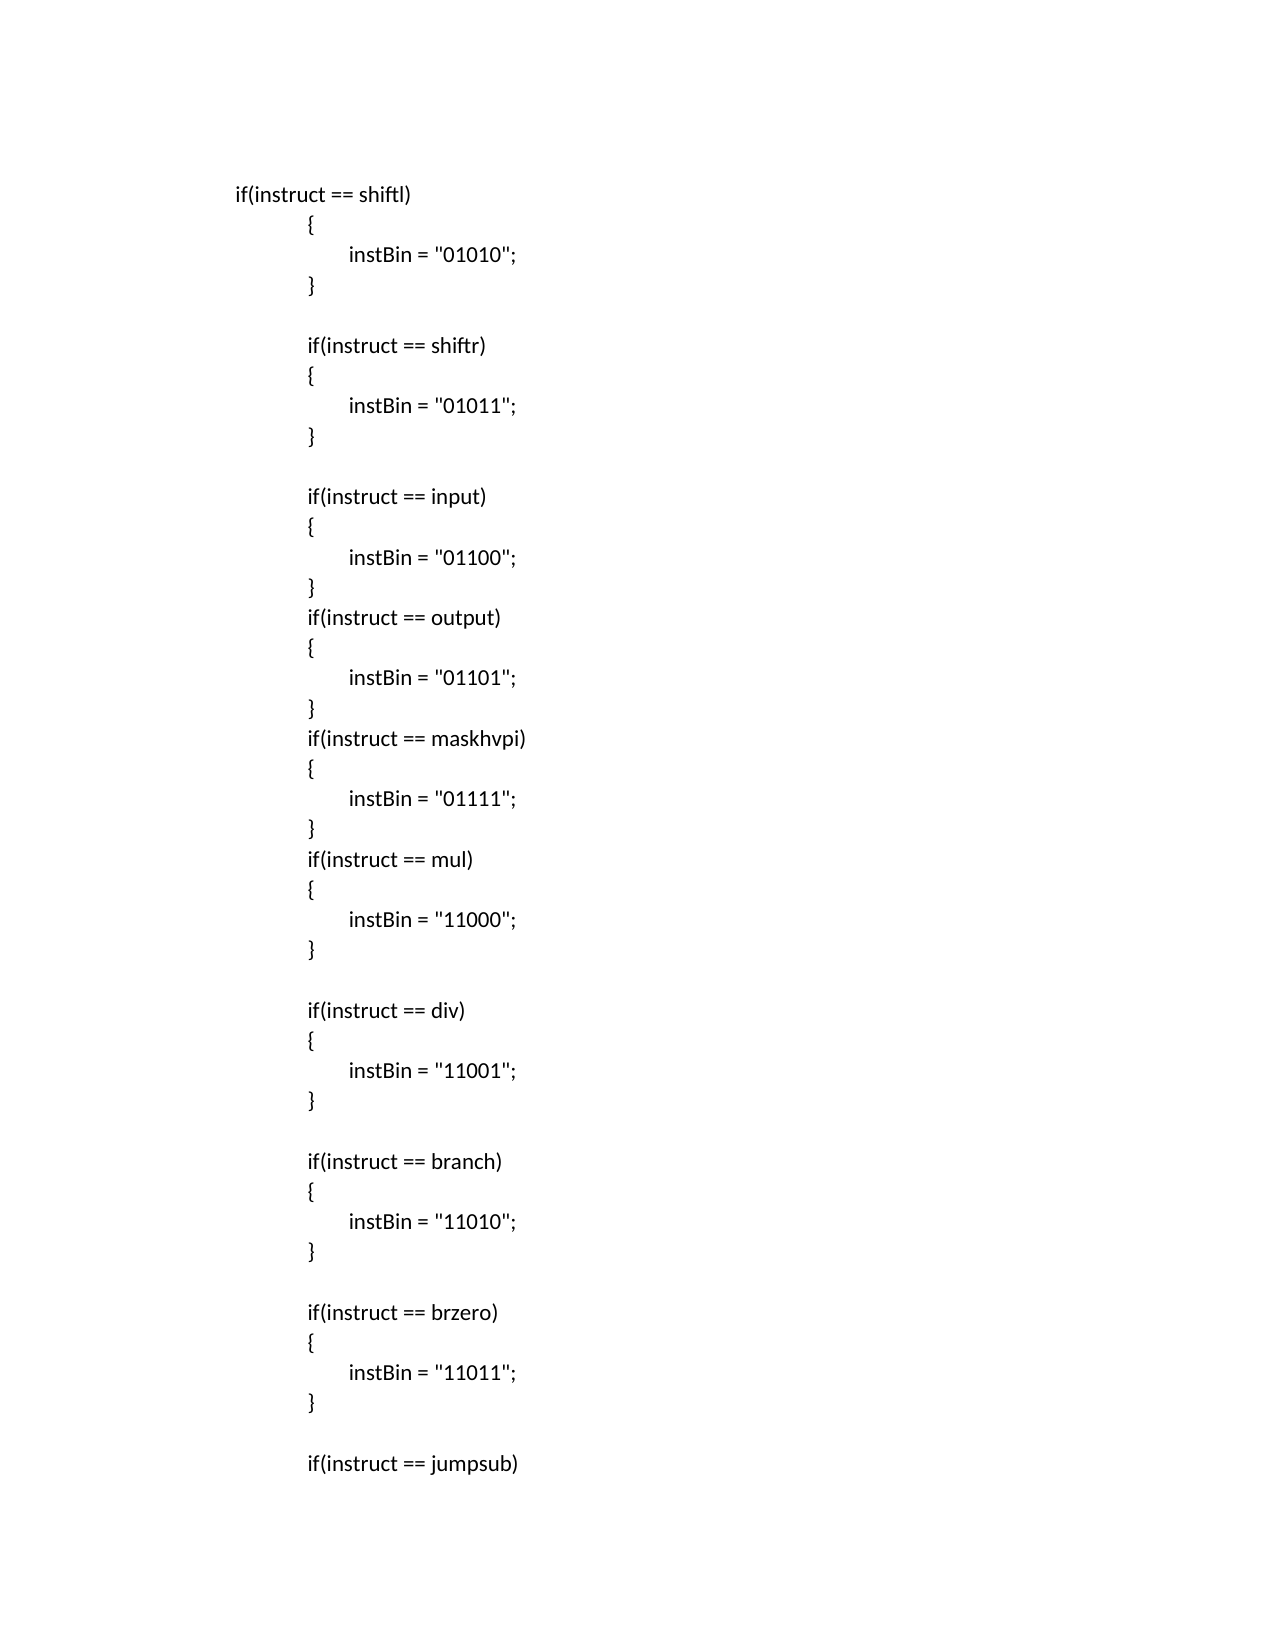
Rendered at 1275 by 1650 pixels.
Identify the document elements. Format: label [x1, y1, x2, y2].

text [225, 150, 1125, 1477]
